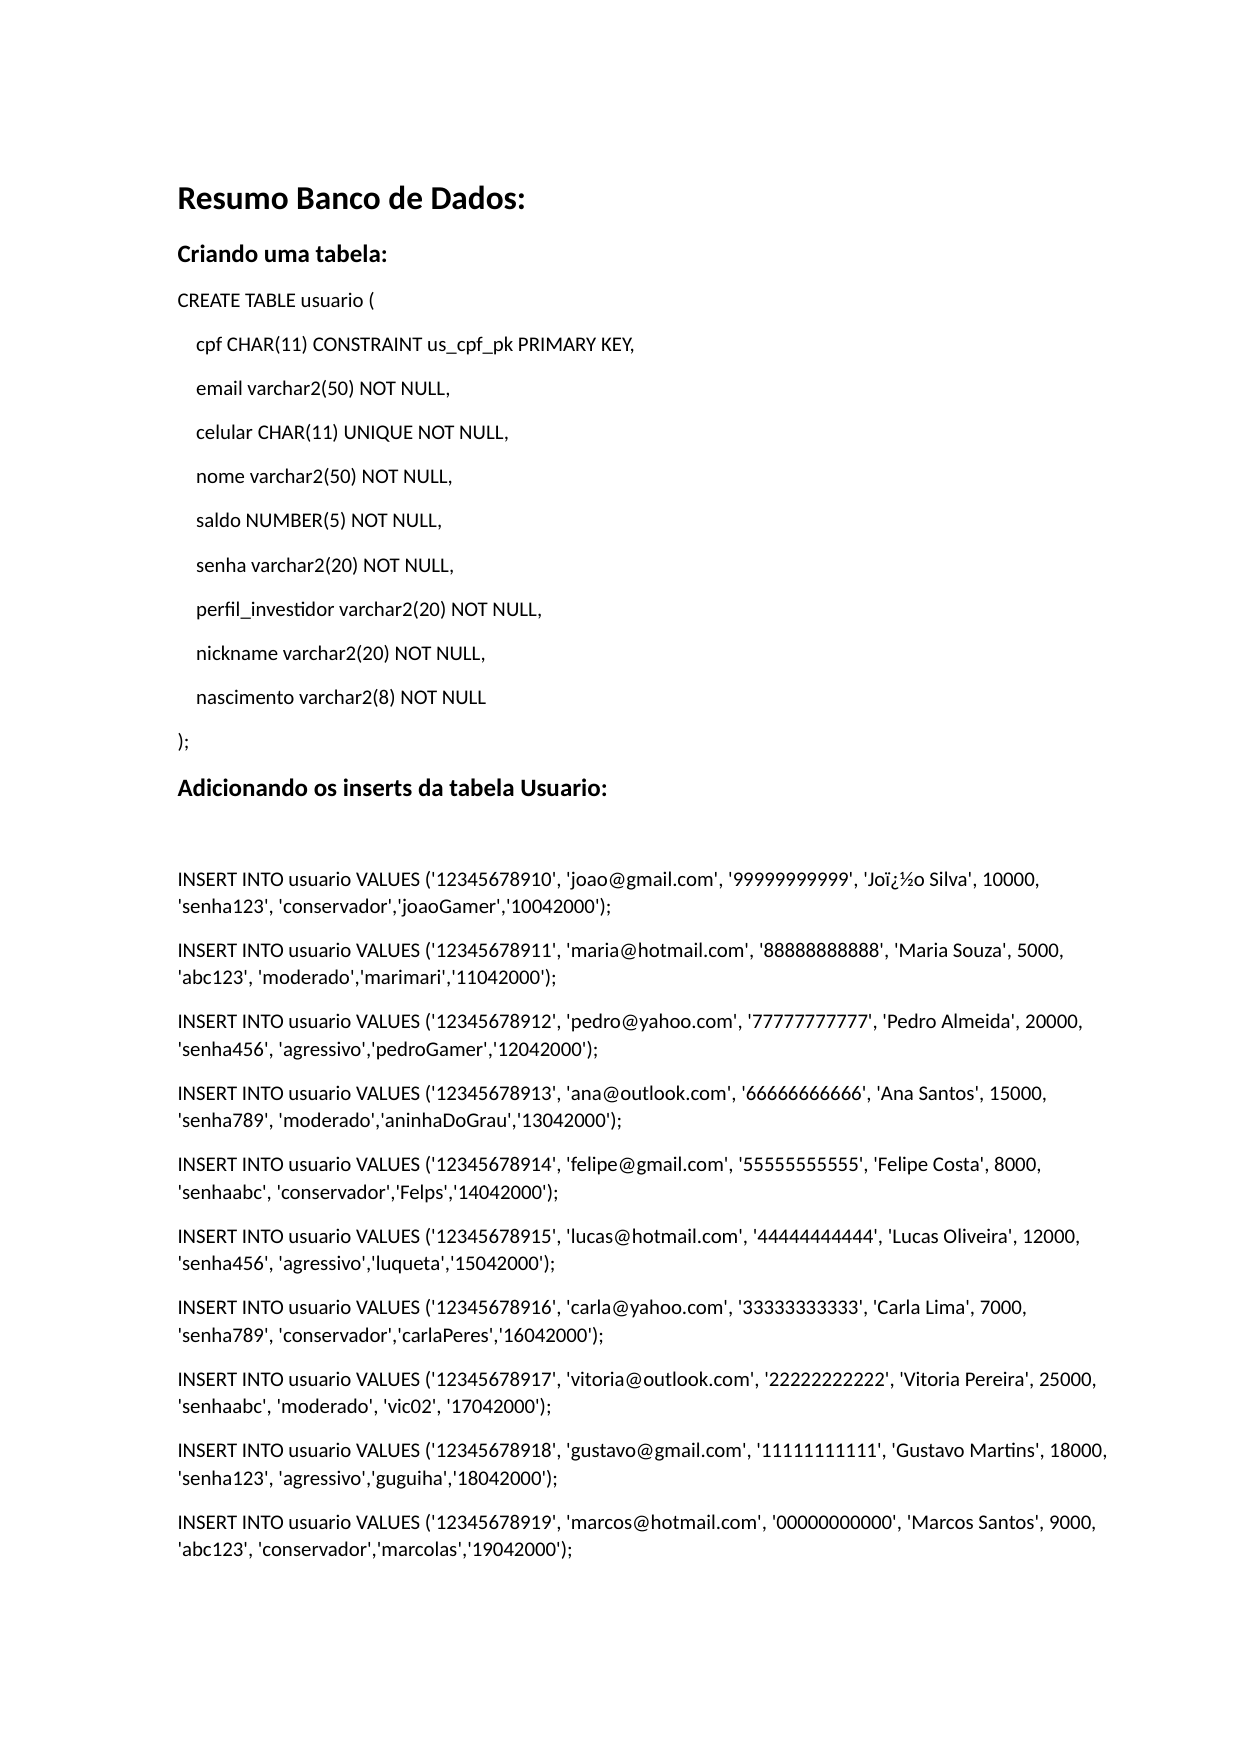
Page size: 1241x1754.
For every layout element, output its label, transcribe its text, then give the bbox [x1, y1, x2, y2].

text Criando uma tabela: [177, 238, 1122, 268]
text INSERT INTO usuario VALUES ('12345678917', 'vitoria@outlook.com', '22222222222', 'Vitoria Pereira', 25000, 'senhaabc', 'moderado', 'vic02', '17042000'); [177, 1366, 1122, 1419]
text nickname varchar2(20) NOT NULL, [177, 640, 1122, 665]
text CREATE TABLE usuario ( [177, 287, 1122, 313]
text INSERT INTO usuario VALUES ('12345678918', 'gustavo@gmail.com', '11111111111', 'Gustavo Martins', 18000, 'senha123', 'agressivo','guguiha','18042000'); [177, 1437, 1122, 1490]
text INSERT INTO usuario VALUES ('12345678914', 'felipe@gmail.com', '55555555555', 'Felipe Costa', 8000, 'senhaabc', 'conservador','Felps','14042000'); [177, 1152, 1122, 1204]
text INSERT INTO usuario VALUES ('12345678912', 'pedro@yahoo.com', '77777777777', 'Pedro Almeida', 20000, 'senha456', 'agressivo','pedroGamer','12042000'); [177, 1009, 1122, 1061]
text saldo NUMBER(5) NOT NULL, [177, 508, 1122, 533]
text ); [177, 728, 1122, 753]
text INSERT INTO usuario VALUES ('12345678910', 'joao@gmail.com', '99999999999', 'Joï¿½o Silva', 10000, 'senha123', 'conservador','joaoGamer','10042000'); [177, 866, 1122, 918]
text nascimento varchar2(8) NOT NULL [177, 684, 1122, 709]
text nome varchar2(50) NOT NULL, [177, 464, 1122, 489]
text Resumo Banco de Dados: [177, 177, 1122, 218]
text INSERT INTO usuario VALUES ('12345678913', 'ana@outlook.com', '66666666666', 'Ana Santos', 15000, 'senha789', 'moderado','aninhaDoGrau','13042000'); [177, 1080, 1122, 1133]
text INSERT INTO usuario VALUES ('12345678915', 'lucas@hotmail.com', '44444444444', 'Lucas Oliveira', 12000, 'senha456', 'agressivo','luqueta','15042000'); [177, 1223, 1122, 1276]
text Adicionando os inserts da tabela Usuario: [177, 772, 1122, 803]
text INSERT INTO usuario VALUES ('12345678919', 'marcos@hotmail.com', '00000000000', 'Marcos Santos', 9000, 'abc123', 'conservador','marcolas','19042000'); [177, 1509, 1122, 1562]
text cpf CHAR(11) CONSTRAINT us_cpf_pk PRIMARY KEY, [177, 331, 1122, 357]
text senha varchar2(20) NOT NULL, [177, 552, 1122, 577]
text email varchar2(50) NOT NULL, [177, 376, 1122, 401]
text INSERT INTO usuario VALUES ('12345678911', 'maria@hotmail.com', '88888888888', 'Maria Souza', 5000, 'abc123', 'moderado','marimari','11042000'); [177, 937, 1122, 990]
text perfil_investidor varchar2(20) NOT NULL, [177, 596, 1122, 621]
text INSERT INTO usuario VALUES ('12345678916', 'carla@yahoo.com', '33333333333', 'Carla Lima', 7000, 'senha789', 'conservador','carlaPeres','16042000'); [177, 1294, 1122, 1347]
text celular CHAR(11) UNIQUE NOT NULL, [177, 419, 1122, 445]
